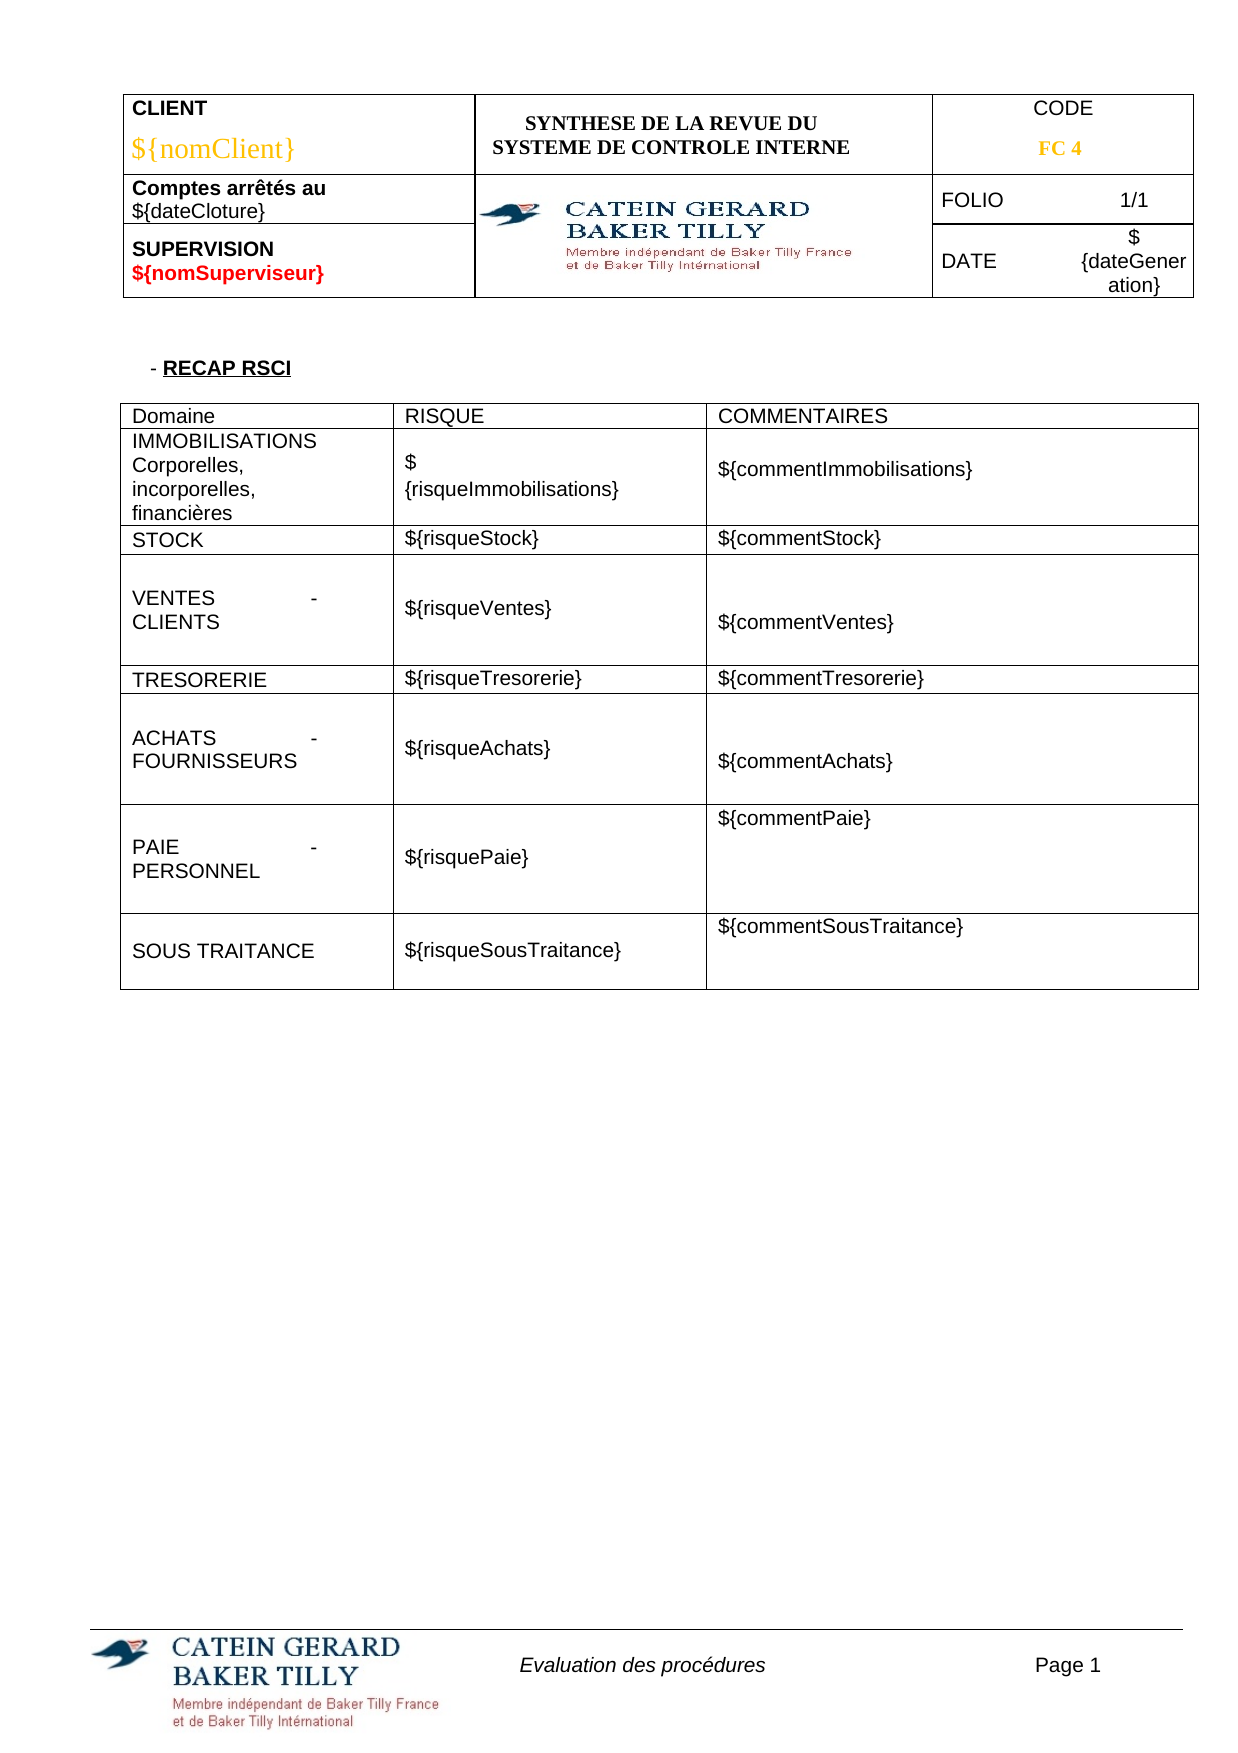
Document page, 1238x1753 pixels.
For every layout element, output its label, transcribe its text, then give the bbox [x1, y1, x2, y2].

table_cell ${commentTresorerie} [707, 666, 1198, 693]
table_header Domaine [121, 404, 393, 428]
table_cell ${commentSousTraitance} [707, 914, 1198, 989]
table_cell VENTES - CLIENTS [121, 555, 393, 665]
table_header COMMENTAIRES [707, 404, 1198, 428]
table_cell STOCK [121, 526, 393, 554]
table_cell ${commentPaie} [707, 805, 1198, 912]
table_cell ${risqueAchats} [394, 694, 706, 804]
table_cell ${commentStock} [707, 526, 1198, 554]
table_header RISQUE [394, 404, 706, 428]
table_cell ${risqueVentes} [394, 555, 706, 665]
picture [478, 195, 865, 277]
table_cell ${commentImmobilisations} [707, 429, 1198, 525]
table_cell ${commentVentes} [707, 555, 1198, 665]
picture [90, 1630, 451, 1737]
table_cell PAIE - PERSONNEL [121, 805, 393, 912]
table_cell ${risqueSousTraitance} [394, 914, 706, 989]
table_cell ${risquePaie} [394, 805, 706, 912]
table_cell SOUS TRAITANCE [121, 914, 393, 989]
table_cell TRESORERIE [121, 666, 393, 693]
table_cell ACHATS - FOURNISSEURS [121, 694, 393, 804]
table_cell ${risqueStock} [394, 526, 706, 554]
table_cell IMMOBILISATIONS Corporelles, incorporelles, financières [121, 429, 393, 525]
table_cell ${risqueImmobilisations} [394, 429, 706, 525]
table_cell ${commentAchats} [707, 694, 1198, 804]
table_cell ${risqueTresorerie} [394, 666, 706, 693]
